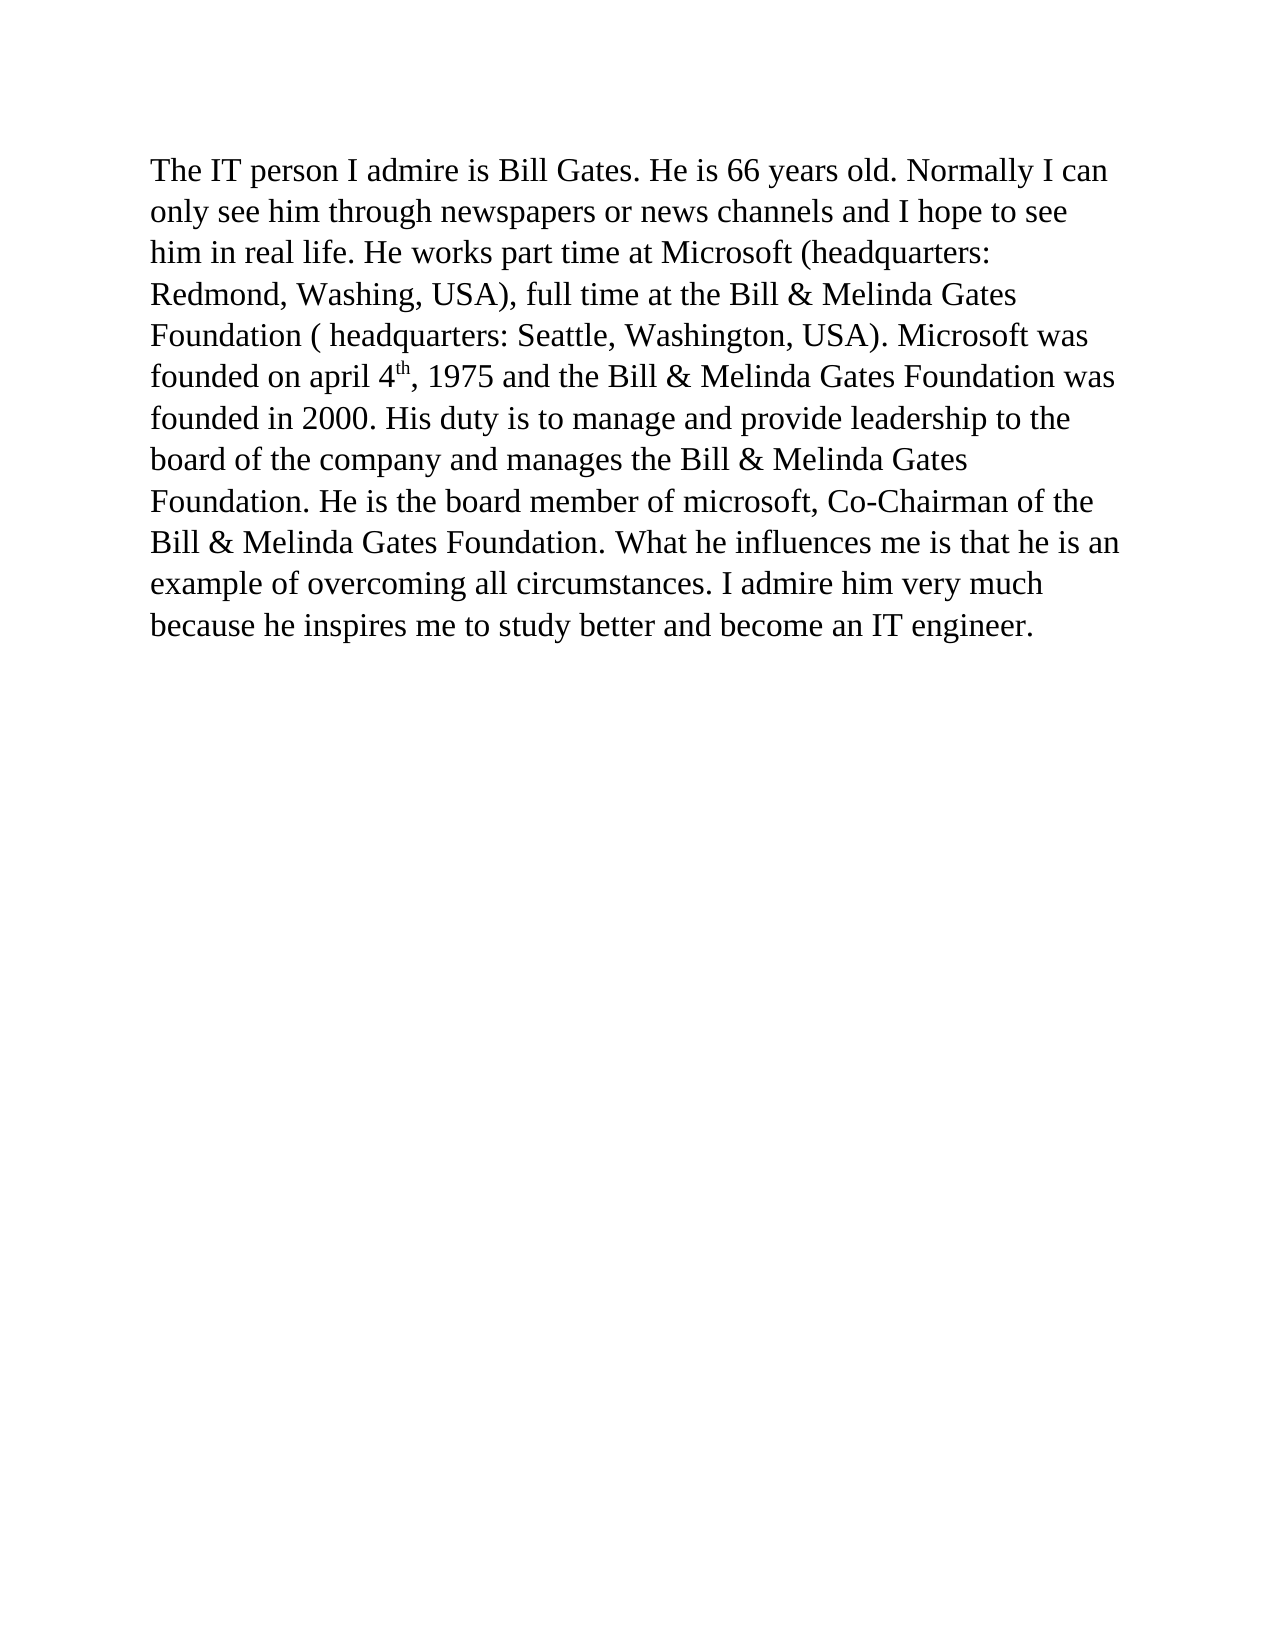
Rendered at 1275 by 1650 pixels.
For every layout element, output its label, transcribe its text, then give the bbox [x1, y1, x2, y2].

text The IT person I admire is Bill Gates. He is 66 years old. Normally I can only see him through newspapers or news channels and I hope to see him in real life. He works part time at Microsoft (headquarters: Redmond, Washing, USA), full time at the Bill & Melinda Gates Foundation ( headquarters: Seattle, Washington, USA). Microsoft was founded on april 4th, 1975 and the Bill & Melinda Gates Foundation was founded in 2000. His duty is to manage and provide leadership to the board of the company and manages the Bill & Melinda Gates Foundation. He is the board member of microsoft, Co-Chairman of the Bill & Melinda Gates Foundation. What he influences me is that he is an example of overcoming all circumstances. I admire him very much because he inspires me to study better and become an IT engineer. [150, 150, 1125, 643]
